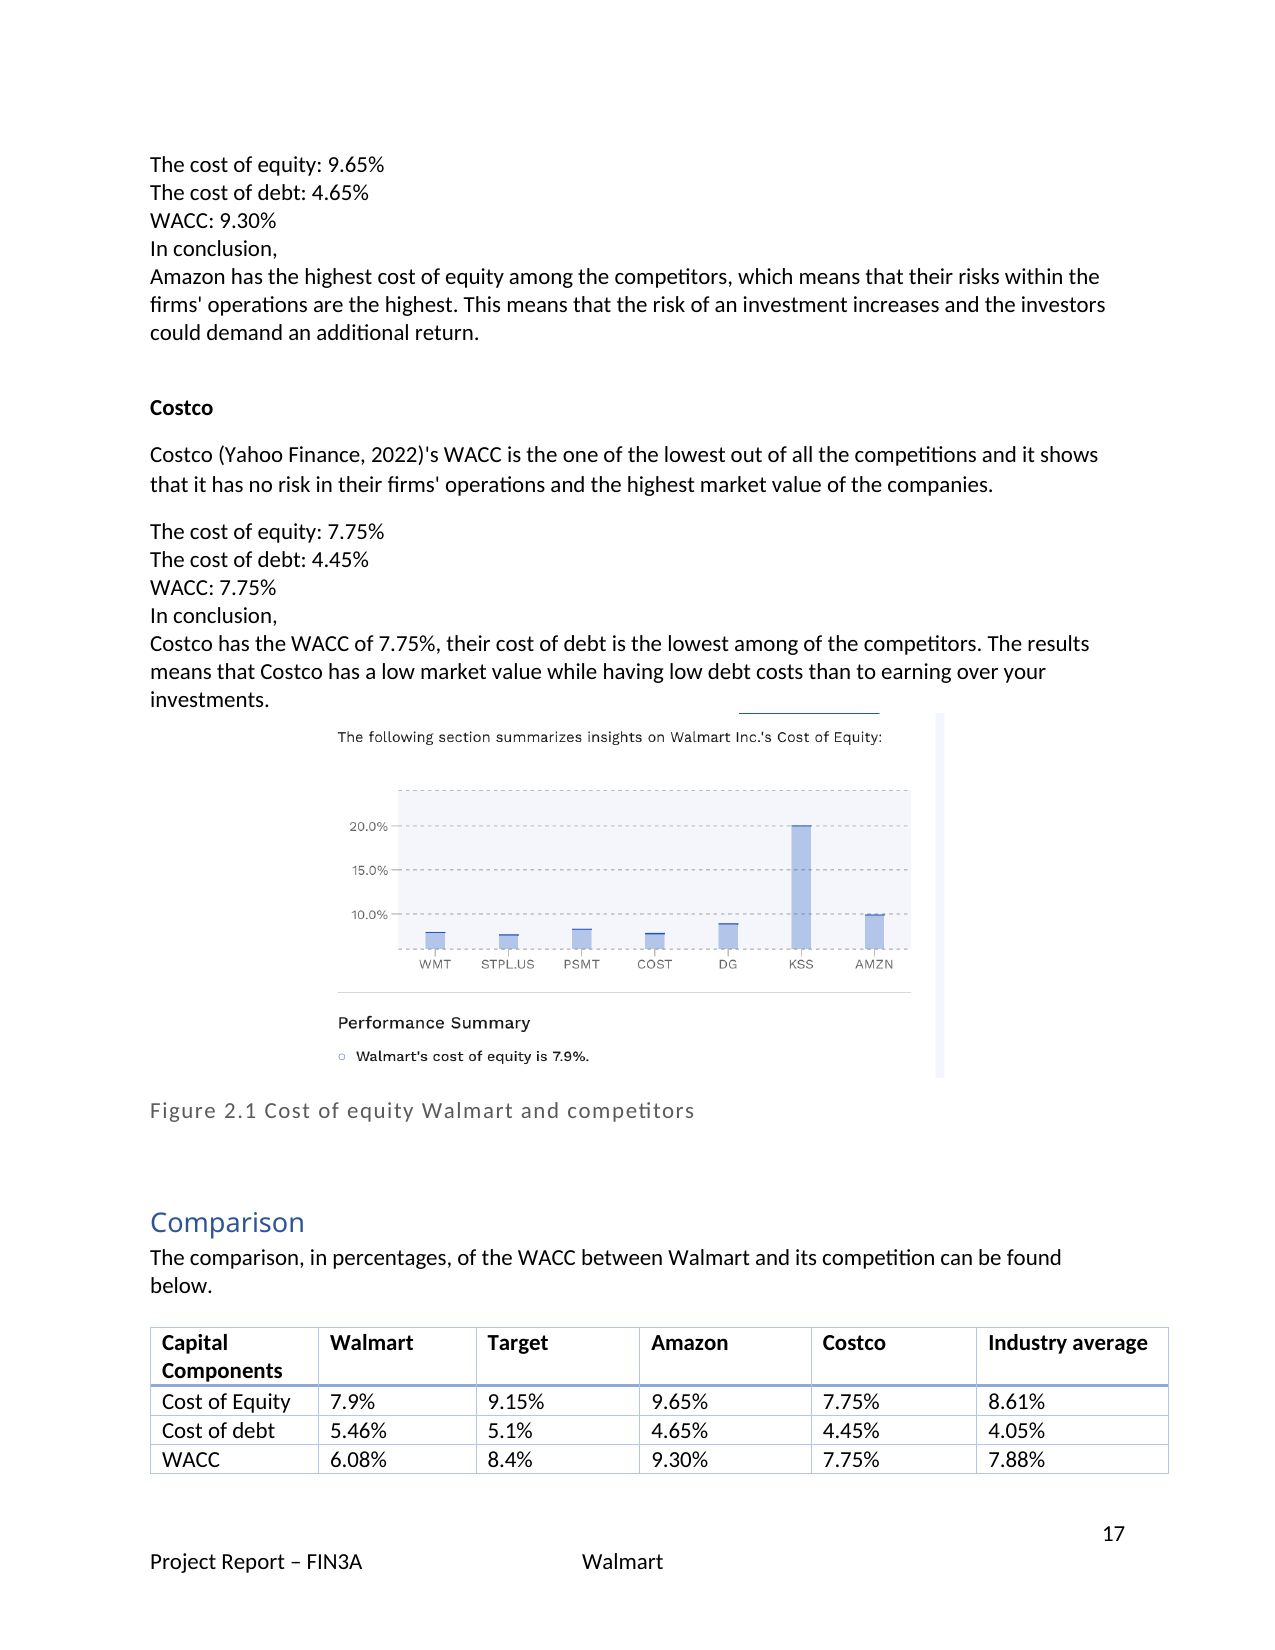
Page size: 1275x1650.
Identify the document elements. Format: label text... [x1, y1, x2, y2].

table_header Walmart [319, 1328, 476, 1384]
table_cell Cost of debt [151, 1416, 318, 1444]
text In conclusion, [150, 601, 1125, 629]
table_cell 7.9% [319, 1387, 476, 1415]
subtitle Comparison [150, 1203, 1125, 1240]
table_cell 7.75% [812, 1387, 976, 1415]
table_cell 8.4% [477, 1445, 639, 1473]
table_cell 7.88% [977, 1445, 1168, 1473]
table_header Target [477, 1328, 639, 1384]
table_header Costco [812, 1328, 976, 1384]
table_cell 9.30% [640, 1445, 811, 1473]
table_cell 9.65% [640, 1387, 811, 1415]
table_cell Cost of Equity [151, 1387, 318, 1415]
table_cell 5.46% [319, 1416, 476, 1444]
table_cell 4.05% [977, 1416, 1168, 1444]
table_cell 7.75% [812, 1445, 976, 1473]
table_cell 9.15% [477, 1387, 639, 1415]
table_header Industry average [977, 1328, 1168, 1384]
text The cost of debt: 4.65% [150, 178, 1125, 206]
text Costco's WACC is the one of the lowest out of all the competitions and it shows that it has no risk in their firms' operations and the highest market value of the companies. [150, 440, 1125, 498]
table_cell 4.65% [640, 1416, 811, 1444]
table_cell 4.45% [812, 1416, 976, 1444]
table_cell 6.08% [319, 1445, 476, 1473]
text Costco [150, 393, 1125, 421]
table_header Amazon [640, 1328, 811, 1384]
text WACC: 7.75% [150, 573, 1125, 601]
subtitle Figure 2.1 Cost of equity Walmart and competitors [150, 1096, 1125, 1124]
table_header Capital Components [151, 1328, 318, 1384]
text WACC: 9.30% [150, 206, 1125, 234]
text The comparison, in percentages, of the WACC between Walmart and its competition can be found below. [150, 1243, 1125, 1299]
text The cost of debt: 4.45% [150, 545, 1125, 573]
text The cost of equity: 7.75% [150, 517, 1125, 545]
text Costco has the WACC of 7.75%, their cost of debt is the lowest among of the competitors. The results means that Costco has a low market value while having low debt costs than to earning over your investments. [150, 629, 1125, 713]
table_cell 5.1% [477, 1416, 639, 1444]
table_cell 8.61% [977, 1387, 1168, 1415]
table_cell WACC [151, 1445, 318, 1473]
text In conclusion, [150, 234, 1125, 262]
text Amazon has the highest cost of equity among the competitors, which means that their risks within the firms' operations are the highest. This means that the risk of an investment increases and the investors could demand an additional return. [150, 262, 1125, 346]
text The cost of equity: 9.65% [150, 150, 1125, 178]
picture [330, 713, 945, 1078]
